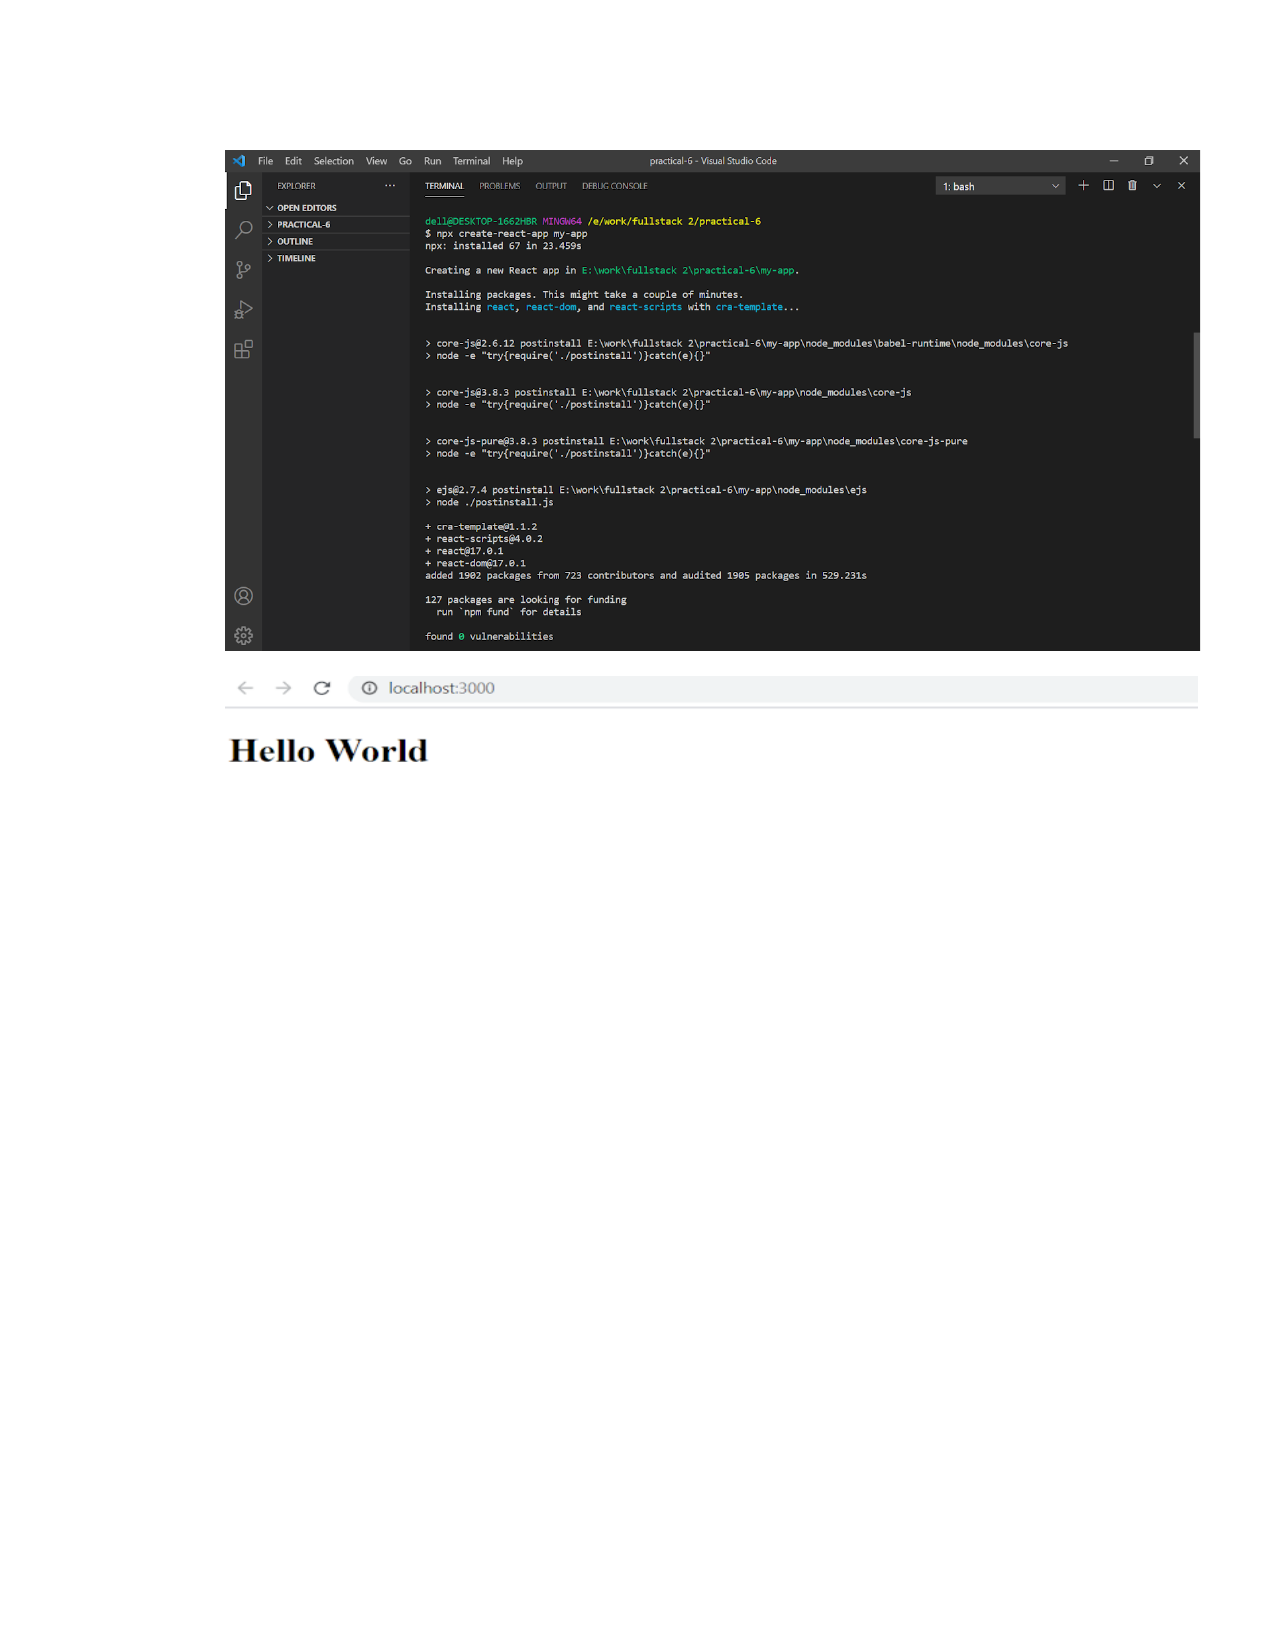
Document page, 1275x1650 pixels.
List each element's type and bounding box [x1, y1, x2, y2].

picture [225, 150, 1200, 651]
picture [225, 676, 1198, 1491]
